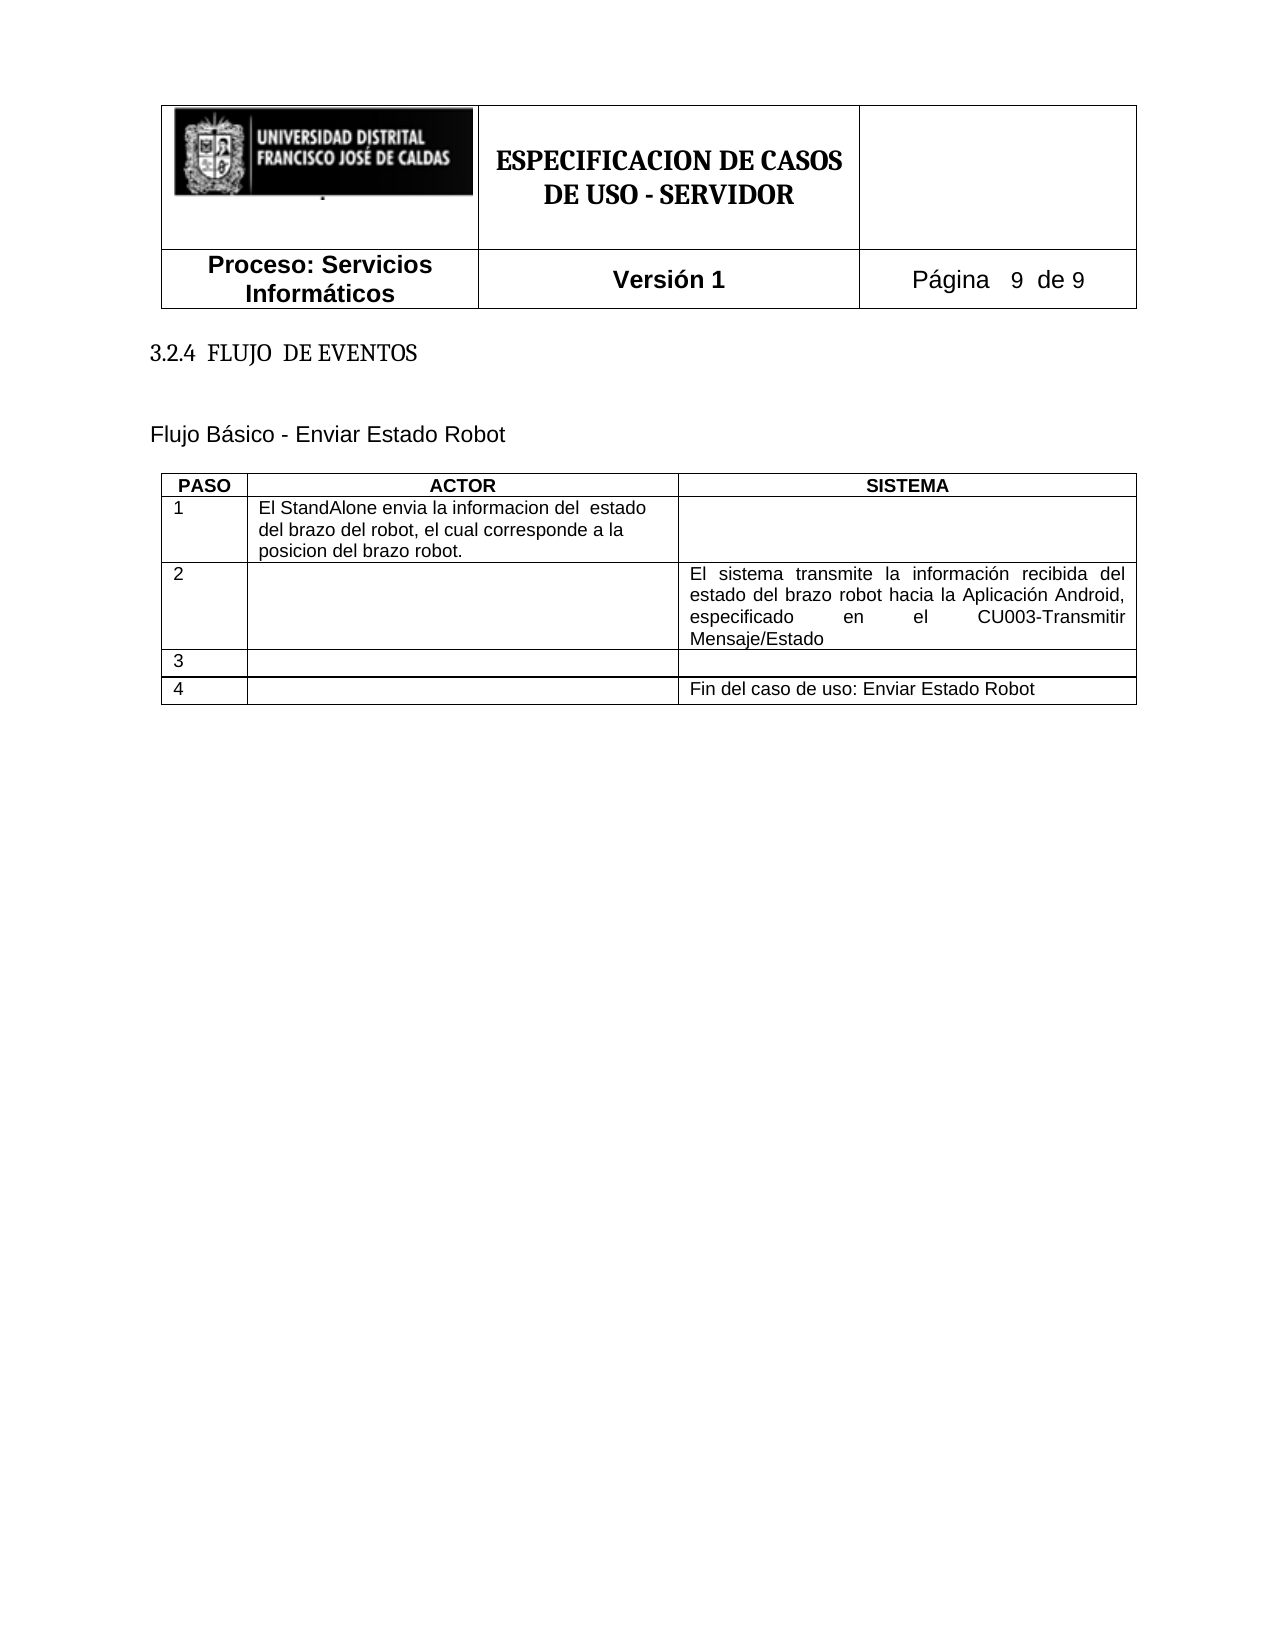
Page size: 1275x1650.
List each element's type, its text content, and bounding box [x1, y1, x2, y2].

table_cell [679, 650, 1136, 676]
table_cell 4 [162, 678, 247, 704]
table_cell El sistema transmite la información recibida del estado del brazo robot hacia la Aplicación Android, especificado en el CU003-Transmitir Mensaje/Estado [679, 563, 1136, 649]
table_cell [248, 650, 678, 676]
text 3.2.4 FLUJO DE EVENTOS [150, 339, 1125, 368]
text Flujo Básico - Enviar Estado Robot [150, 421, 1125, 447]
table_cell [679, 497, 1136, 562]
table_header SISTEMA [679, 474, 1136, 496]
table_cell 2 [162, 563, 247, 649]
table_header ACTOR [248, 474, 678, 496]
table_cell 1 [162, 497, 247, 562]
table_cell Fin del caso de uso: Enviar Estado Robot [679, 678, 1136, 704]
table_cell 3 [162, 650, 247, 676]
table_cell El StandAlone envia la informacion del estado del brazo del robot, el cual corresponde a la posicion del brazo robot. [248, 497, 678, 562]
table_header PASO [162, 474, 247, 496]
table_cell [248, 563, 678, 649]
picture [173, 106, 473, 200]
table_cell [248, 678, 678, 704]
